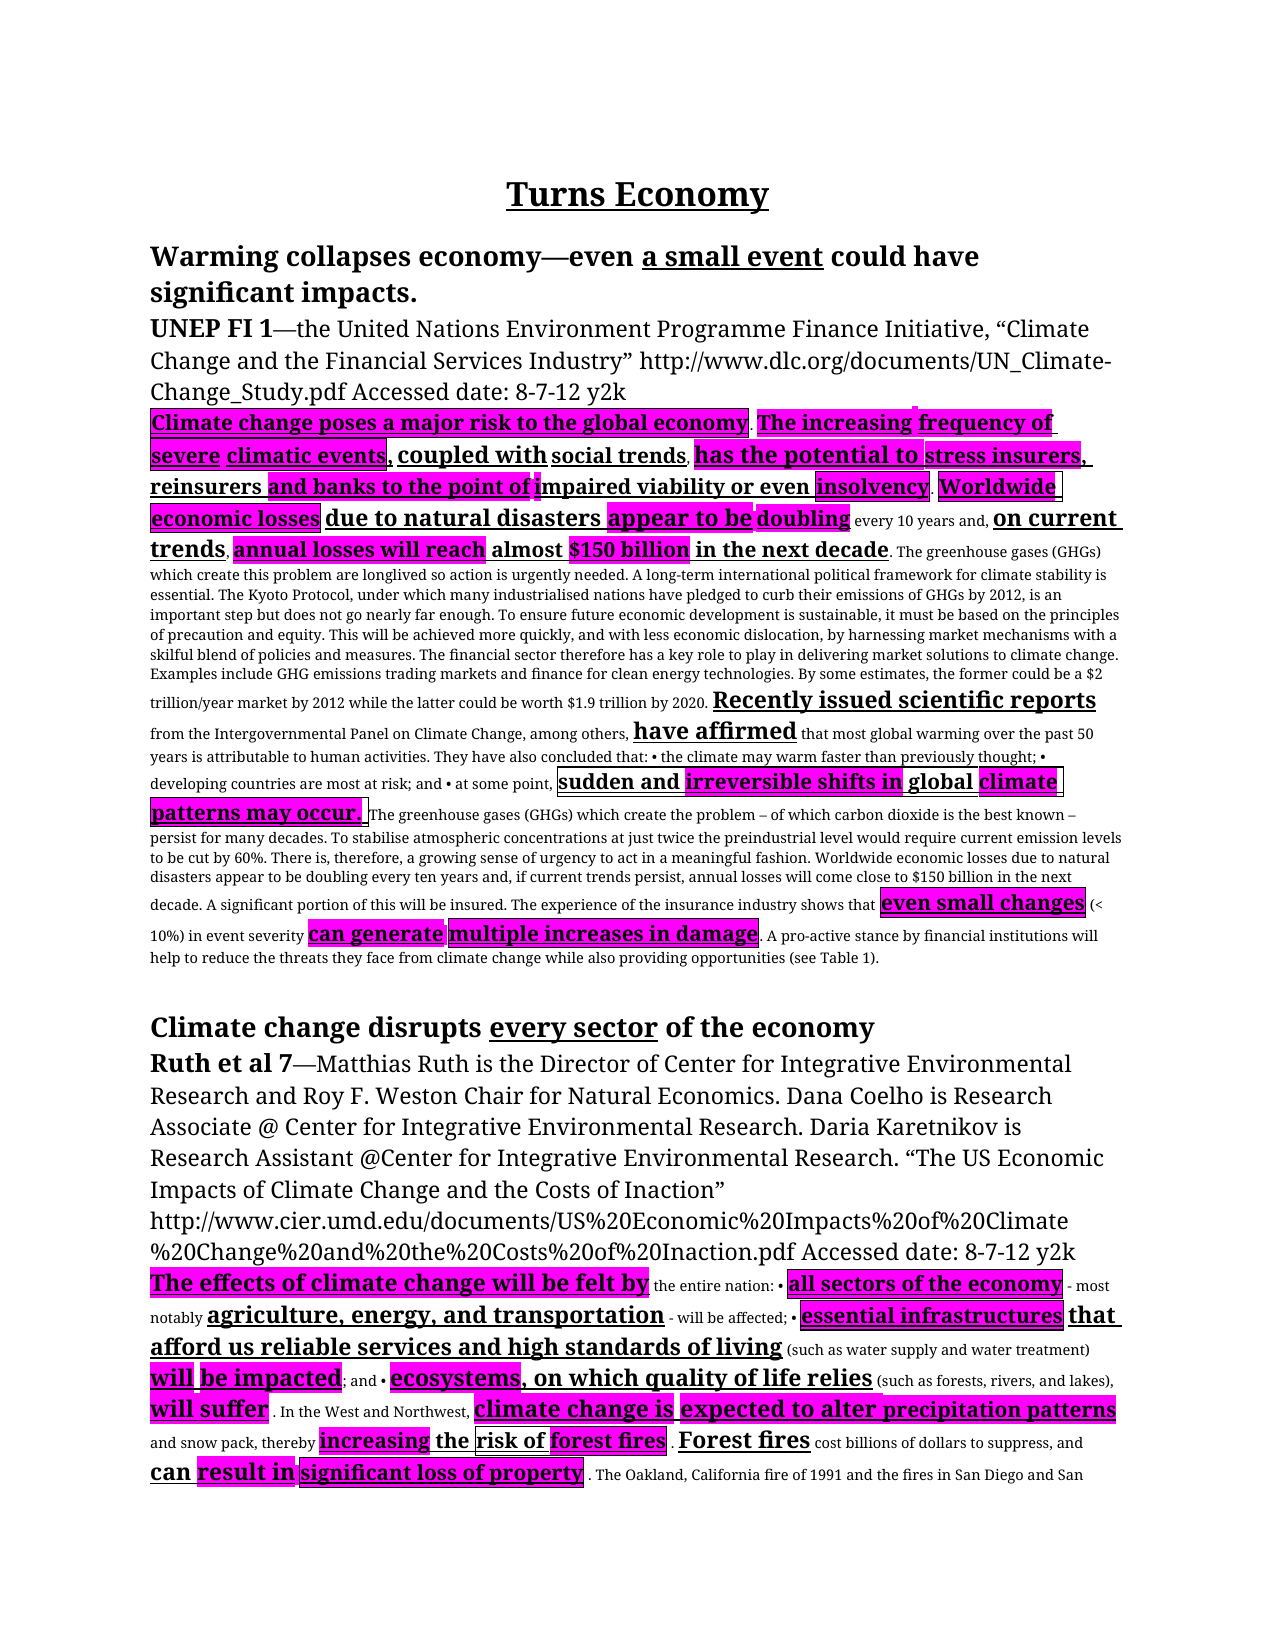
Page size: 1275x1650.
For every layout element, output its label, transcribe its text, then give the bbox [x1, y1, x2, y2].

subtitle Turns Economy [150, 171, 1125, 216]
text UNEP FI 1—the United Nations Environment Programme Finance Initiative, “Climate Change and the Financial Services Industry” http://www.dlc.org/documents/UN_Climate-Change_Study.pdf Accessed date: 8-7-12 y2k [150, 311, 1125, 407]
text Ruth et al 7—Matthias Ruth is the Director of Center for Integrative Environmental Research and Roy F. Weston Chair for Natural Economics. Dana Coelho is Research Associate @ Center for Integrative Environmental Research. Daria Karetnikov is Research Assistant @Center for Integrative Environmental Research. “The US Economic Impacts of Climate Change and the Costs of Inaction” http://www.cier.umd.edu/documents/US%20Economic%20Impacts%20of%20Climate%20Change%20and%20the%20Costs%20of%20Inaction.pdf Accessed date: 8-7-12 y2k [150, 1046, 1125, 1267]
subtitle Climate change disrupts every sector of the economy [150, 1009, 1125, 1046]
subtitle Warming collapses economy—even a small event could have significant impacts. [150, 237, 1125, 311]
text Climate change poses a major risk to the global economy. The increasing frequency of severe climatic events, coupled with social trends, has the potential to stress insurers, reinsurers and banks to the point of impaired viability or even insolvency. Worldwide economic losses due to natural disasters appear to be doubling every 10 years and, on current trends, annual losses will reach almost $150 billion in the next decade. The greenhouse gases (GHGs) which create this problem are longlived so action is urgently needed. A long-term international political framework for climate stability is essential. The Kyoto Protocol, under which many industrialised nations have pledged to curb their emissions of GHGs by 2012, is an important step but does not go nearly far enough. To ensure future economic development is sustainable, it must be based on the principles of precaution and equity. This will be achieved more quickly, and with less economic dislocation, by harnessing market mechanisms with a skilful blend of policies and measures. The ﬁnancial sector therefore has a key role to play in delivering market solutions to climate change. Examples include GHG emissions trading markets and ﬁnance for clean energy technologies. By some estimates, the former could be a $2 trillion/year market by 2012 while the latter could be worth $1.9 trillion by 2020. Recently issued scientiﬁc reports from the Intergovernmental Panel on Climate Change, among others, have afﬁrmed that most global warming over the past 50 years is attributable to human activities. They have also concluded that: • the climate may warm faster than previously thought; • developing countries are most at risk; and • at some point, sudden and irreversible shifts in global climate patterns may occur. The greenhouse gases (GHGs) which create the problem – of which carbon dioxide is the best known – persist for many decades. To stabilise atmospheric concentrations at just twice the preindustrial level would require current emission levels to be cut by 60%. There is, therefore, a growing sense of urgency to act in a meaningful fashion. Worldwide economic losses due to natural disasters appear to be doubling every ten years and, if current trends persist, annual losses will come close to $150 billion in the next decade. A signiﬁcant portion of this will be insured. The experience of the insurance industry shows that even small changes (< 10%) in event severity can generate multiple increases in damage. A pro-active stance by ﬁnancial institutions will help to reduce the threats they face from climate change while also providing opportunities (see Table 1). [150, 407, 1125, 968]
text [150, 1267, 1125, 1488]
